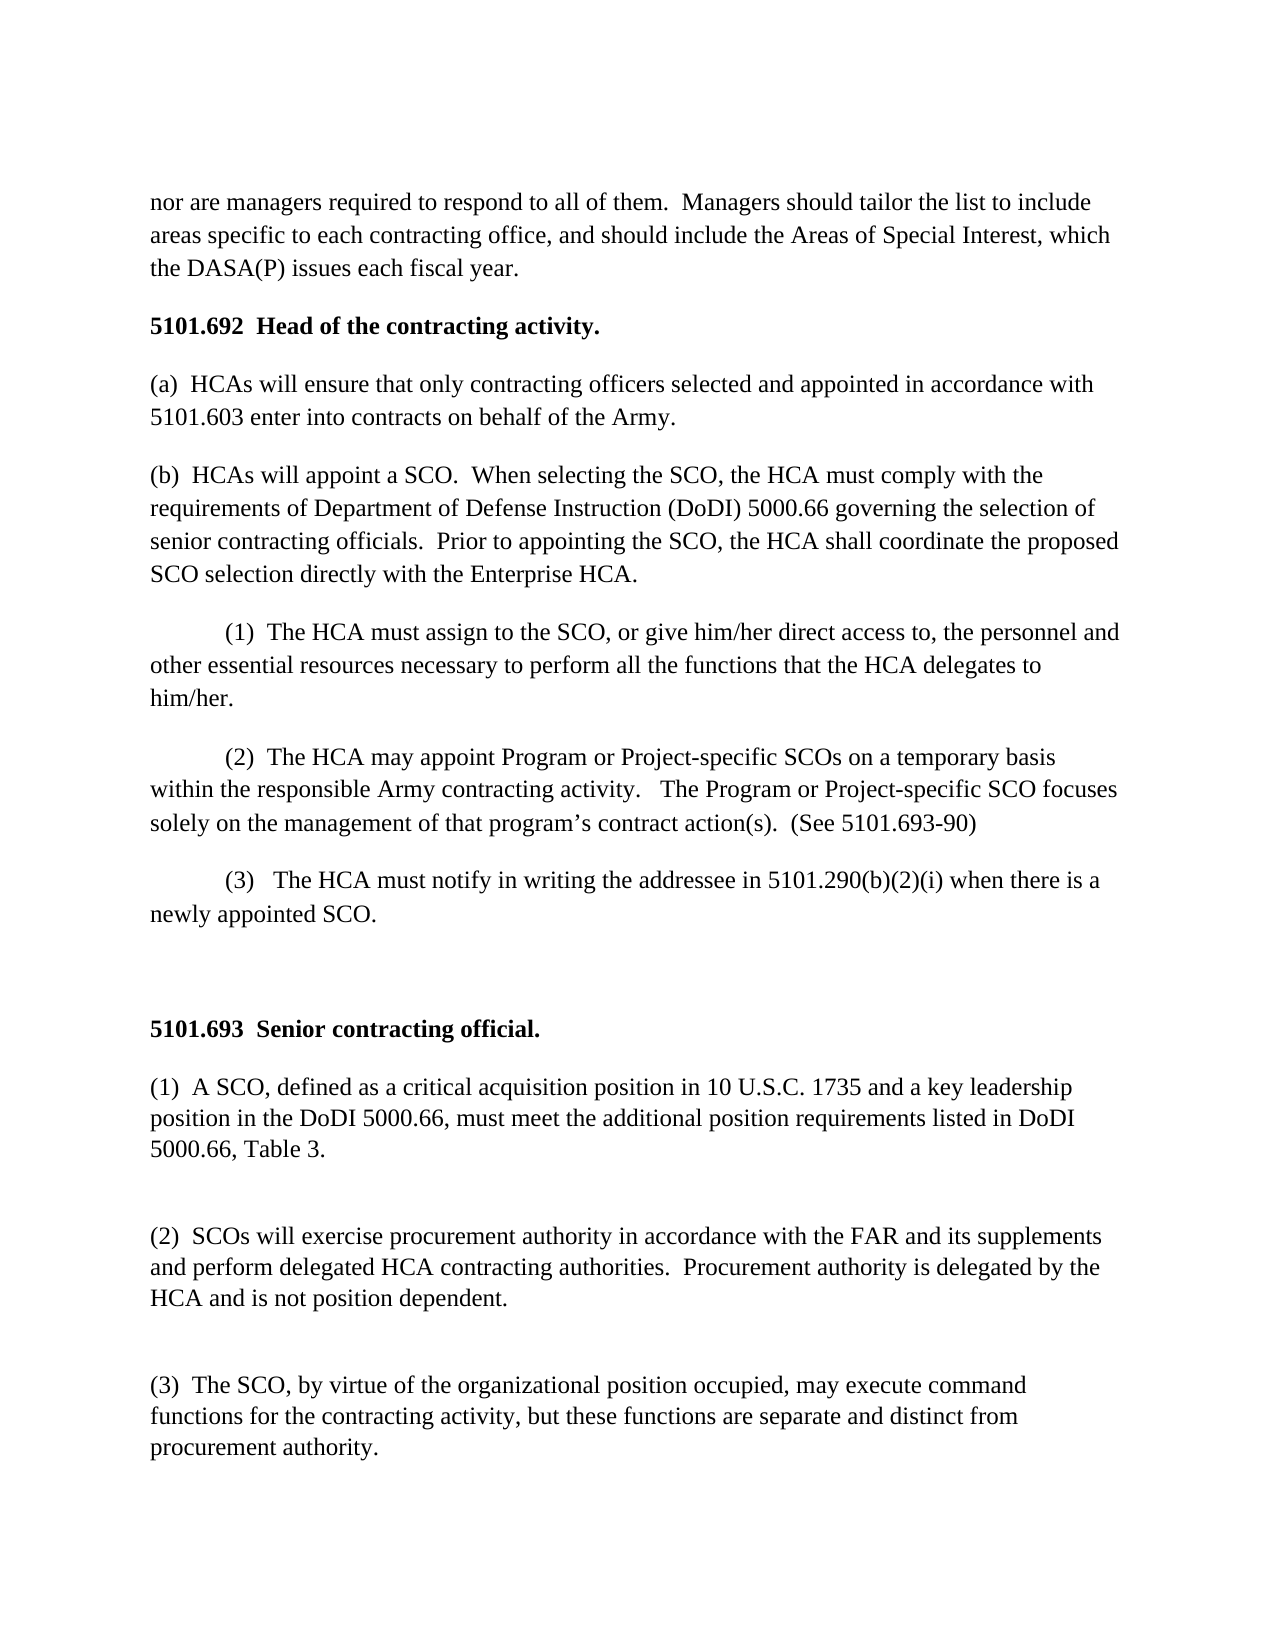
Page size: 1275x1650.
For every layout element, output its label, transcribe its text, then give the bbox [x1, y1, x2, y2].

subtitle 5101.692 Head of the contracting activity. [150, 311, 1125, 340]
text (3) The SCO, by virtue of the organizational position occupied, may execute command functions for the contracting activity, but these functions are separate and distinct from procurement authority. [150, 1370, 1125, 1461]
text (b) HCAs will appoint a SCO. When selecting the SCO, the must comply with the requirements of Department of Defense Instruction (DoDI) 5000.66 governing the selection of senior contracting officials. Prior to appointing the SCO, the HCA shall coordinate the proposed SCO selection directly with the Enterprise HCA. [150, 460, 1125, 588]
text (2) The HCA may appoint Program or Project-specific SCOs on a temporary basis within the responsible Army contracting activity. The Program or Project-specific SCO focuses solely on the management of that program’s contract action(s). (See 5101.693-90) [150, 742, 1125, 836]
text (1) The HCA must assign to the SCO, or give him/her direct access to, the personnel and other essential resources necessary to perform all the functions that the HCA delegates to him/her. [150, 617, 1125, 712]
text (a) HCAs will ensure that only contracting officers selected and appointed in accordance with 5101.603 enter into contracts on behalf of the Army. [150, 369, 1125, 431]
text (2) SCOs will exercise procurement authority in accordance with the FAR and its supplements and perform delegated HCA contracting authorities. Procurement authority is delegated by the HCA and is not position dependent. [150, 1221, 1125, 1312]
text (3) The HCA must notify in writing the addressee in 5101.290(b)(2)(i) when there is a newly appointed SCO. [150, 866, 1125, 927]
text (1) A SCO, defined as a critical acquisition position in 10 U.S.C. 1735 and a key leadership position in the DoDI 5000.66, must meet the additional position requirements listed in DoDI 5000.66, Table 3. [150, 1072, 1125, 1163]
subtitle 5101.693 Senior contracting official. [150, 1014, 1125, 1043]
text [150, 187, 1125, 282]
